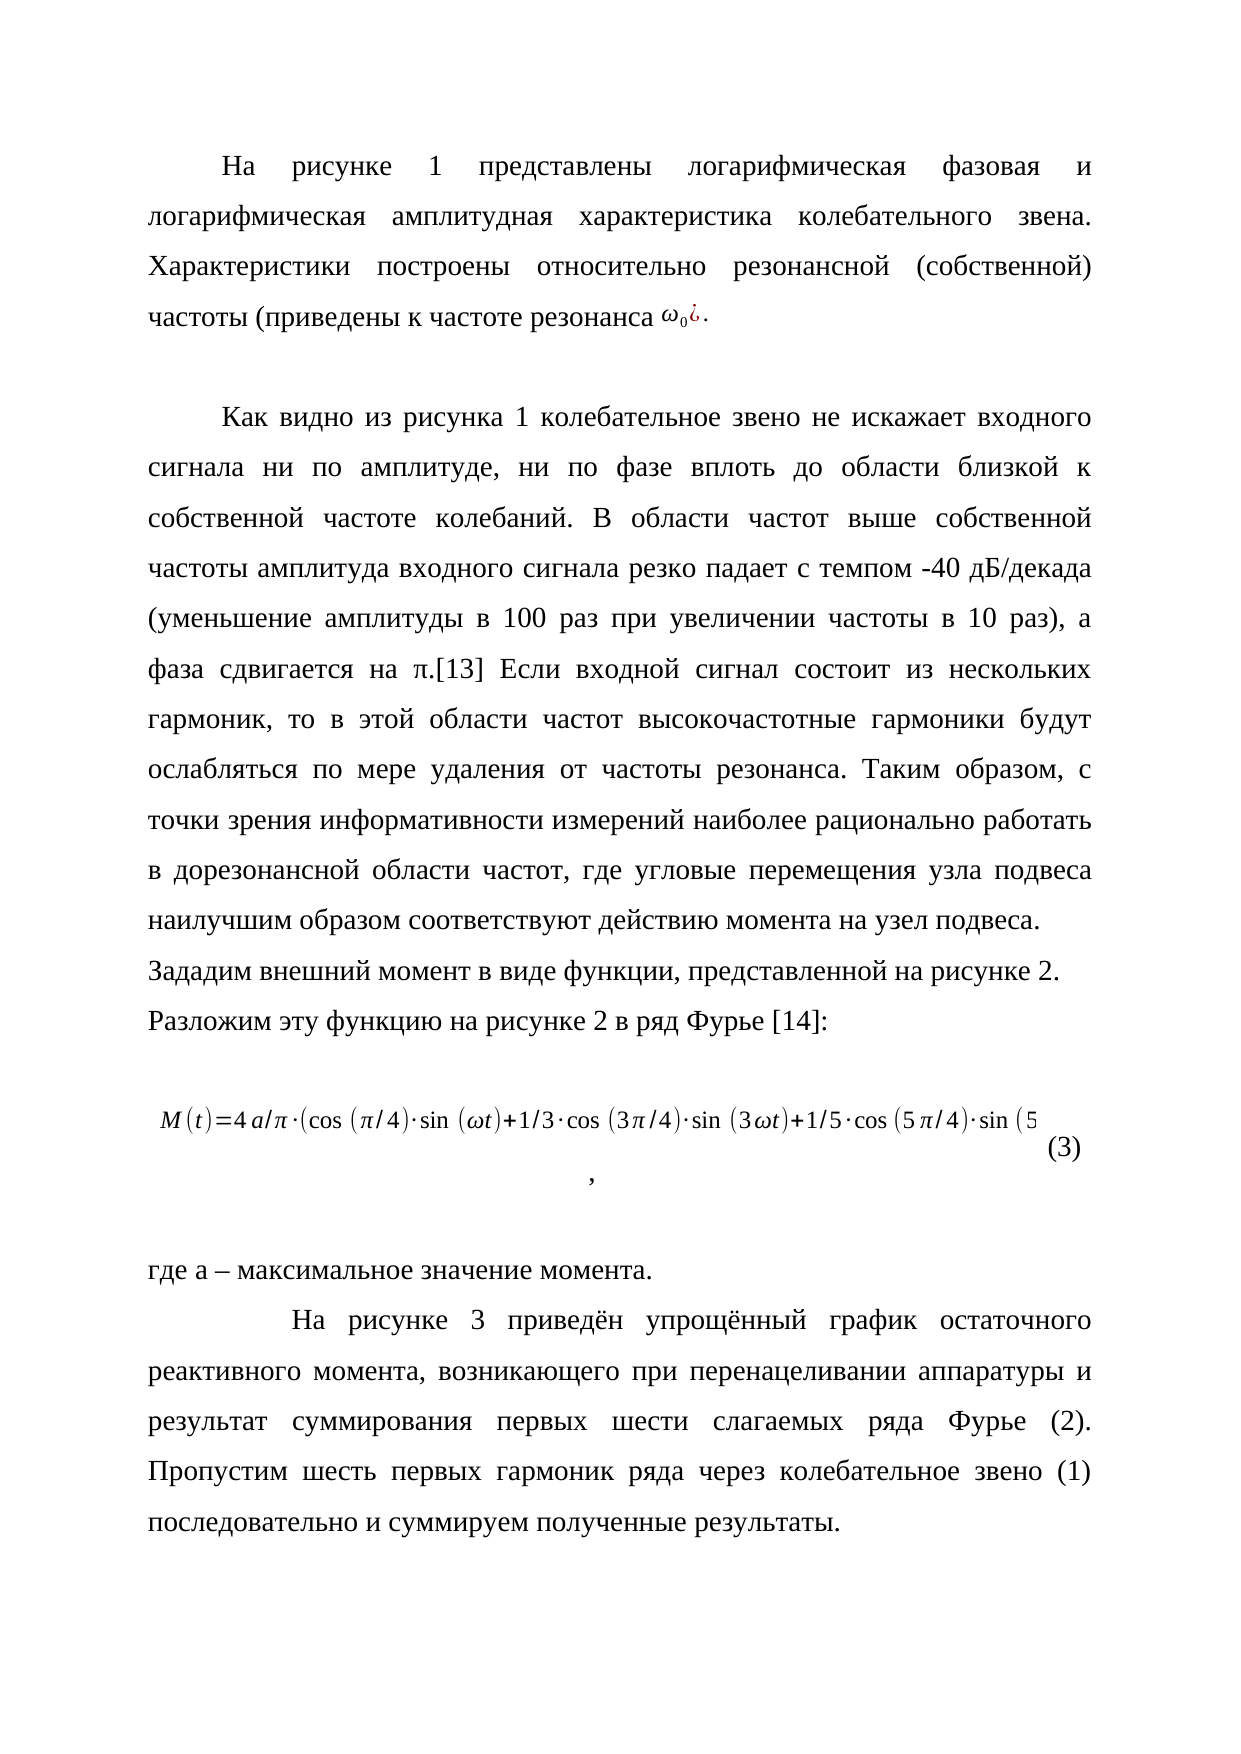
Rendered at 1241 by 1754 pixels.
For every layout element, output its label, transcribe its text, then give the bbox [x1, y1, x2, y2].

table_header (3) [1036, 1104, 1092, 1202]
table_header , [148, 1104, 1036, 1202]
text На рисунке 1 представлены логарифмическая фазовая и логарифмическая амплитудная характеристика колебательного звена. Характеристики построены относительно резонансной (собственной) частоты (приведены к частоте резонанса [148, 148, 1092, 332]
text где a – максимальное значение момента. [148, 1252, 1092, 1286]
text Разложим эту функцию на рисунке 2 в ряд Фурье [14]: [148, 1003, 1092, 1037]
text На рисунке 3 приведён упрощённый график остаточного реактивного момента, возникающего при перенацеливании аппаратуры и результат суммирования первых шести слагаемых ряда Фурье (2). Пропустим шесть первых гармоник ряда через колебательное звено (1) последовательно и суммируем полученные результаты. [148, 1302, 1092, 1537]
text Как видно из рисунка 1 колебательное звено не искажает входного сигнала ни по амплитуде, ни по фазе вплоть до области близкой к собственной частоте колебаний. В области частот выше собственной частоты амплитуда входного сигнала резко падает с темпом -40 дБ/декада (уменьшение амплитуды в 100 раз при увеличении частоты в 10 раз), а фаза сдвигается на π.[13] Если входной сигнал состоит из нескольких гармоник, то в этой области частот высокочастотные гармоники будут ослабляться по мере удаления от частоты резонанса. Таким образом, с точки зрения информативности измерений наиболее рационально работать в дорезонансной области частот, где угловые перемещения узла подвеса наилучшим образом соответствуют действию момента на узел подвеса. [148, 399, 1092, 936]
text Зададим внешний момент в виде функции, представленной на рисунке 2. [148, 953, 1092, 986]
